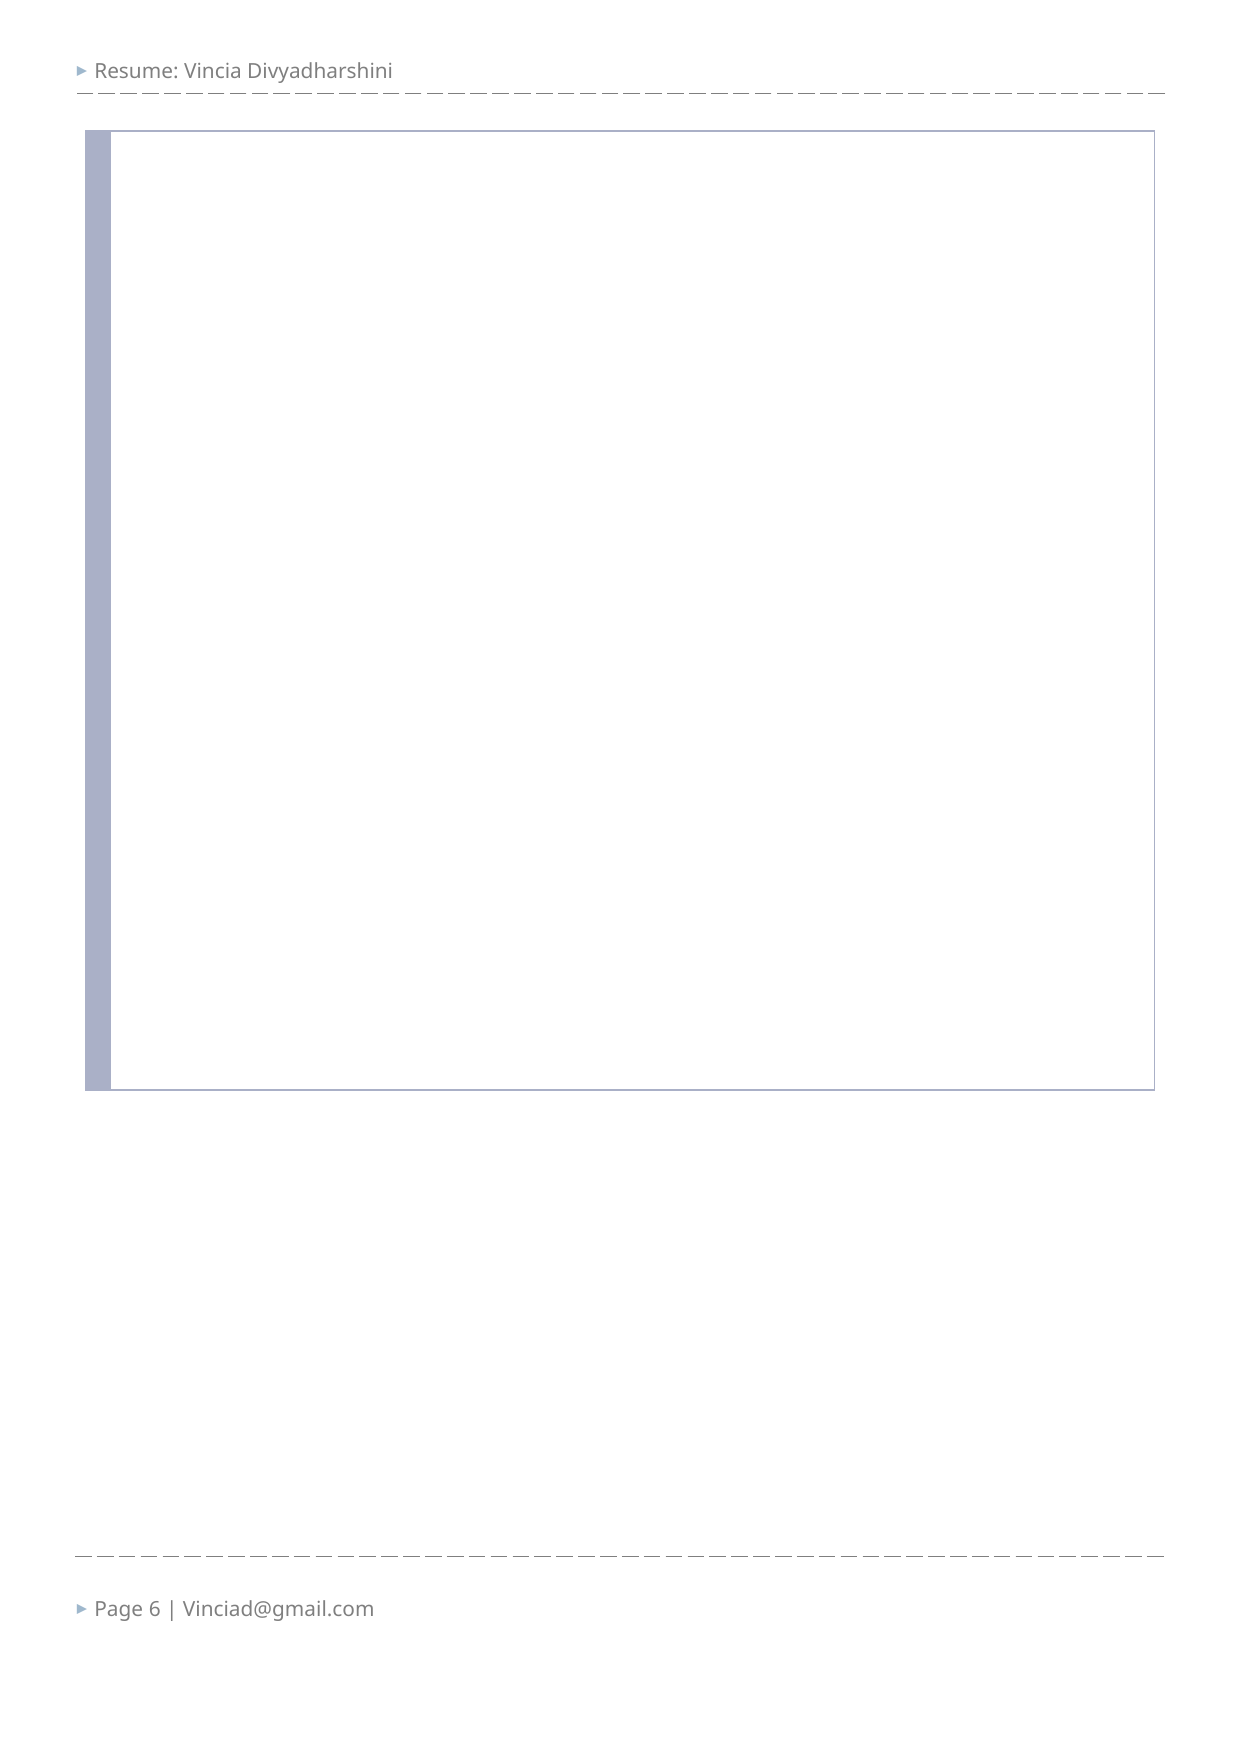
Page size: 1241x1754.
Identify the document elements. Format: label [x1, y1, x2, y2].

table_cell [87, 132, 110, 1089]
table_cell [111, 132, 1154, 1089]
